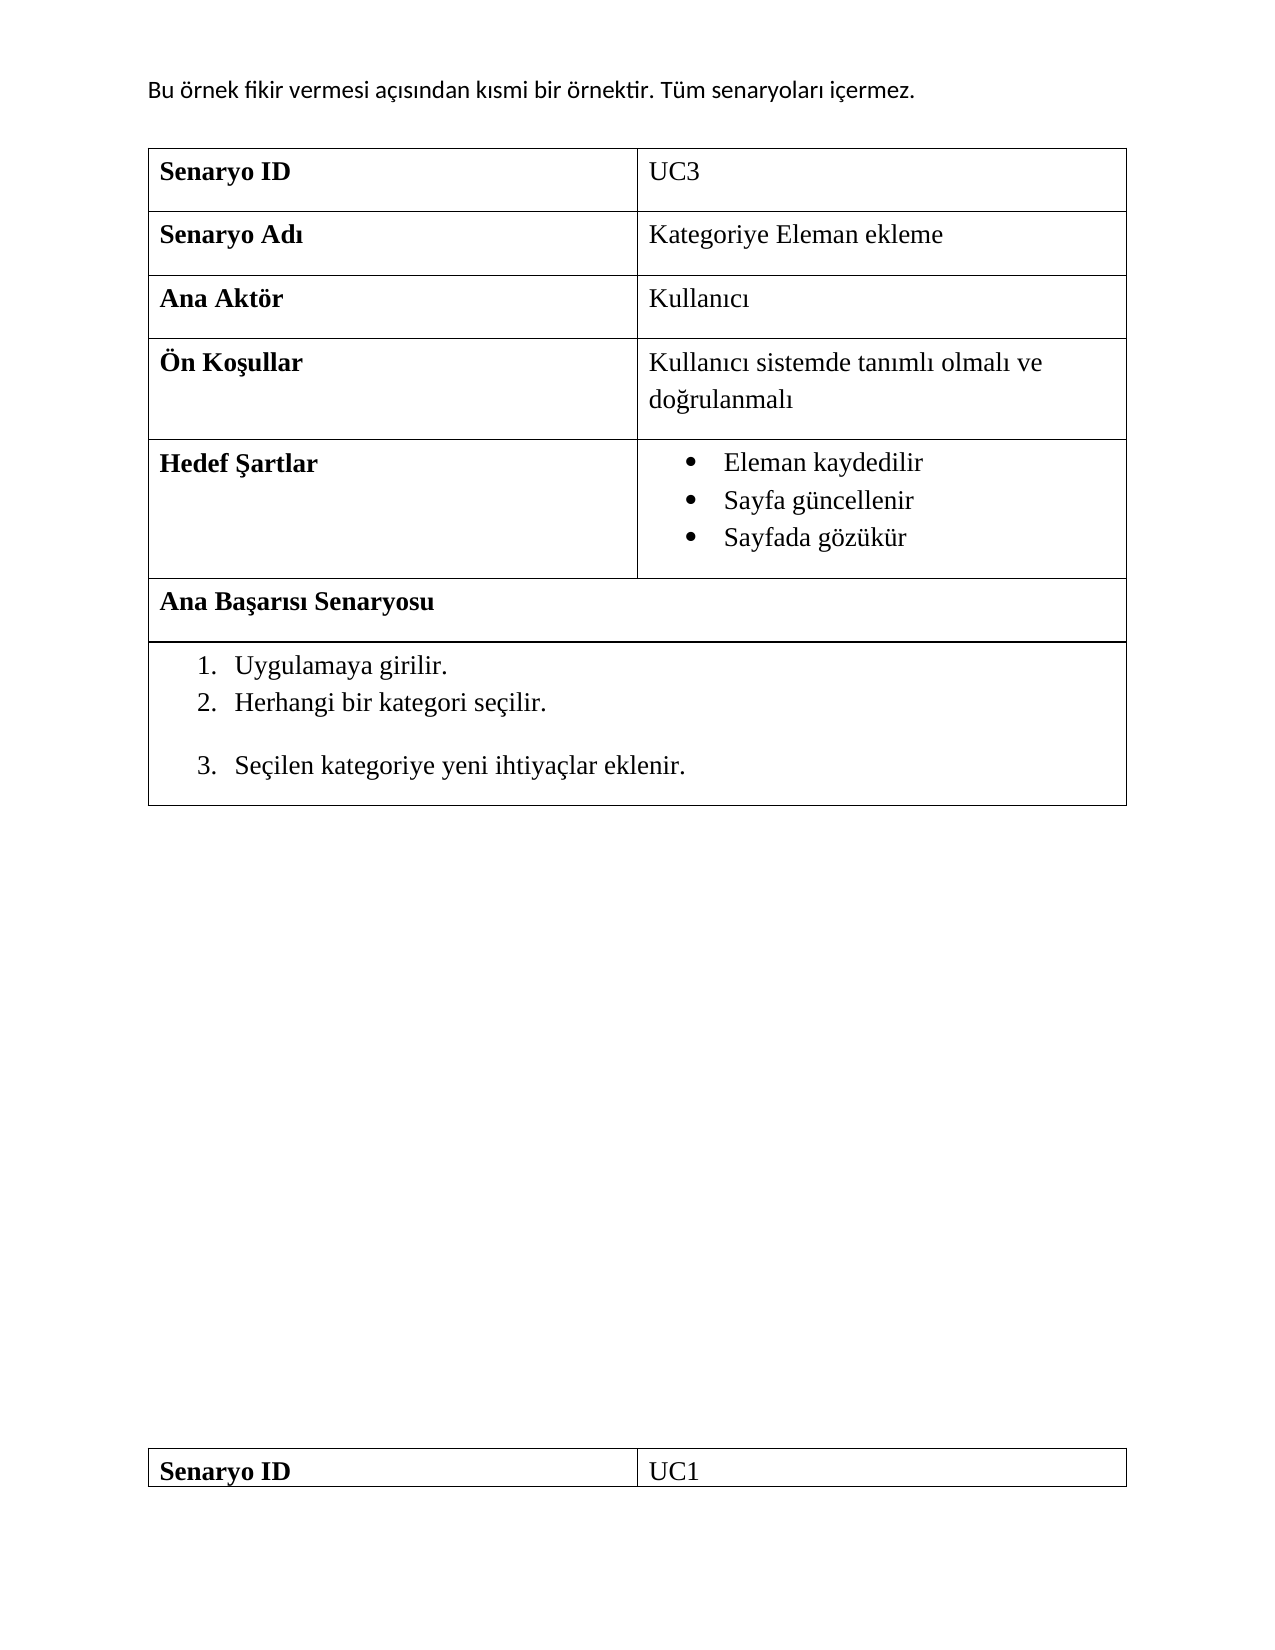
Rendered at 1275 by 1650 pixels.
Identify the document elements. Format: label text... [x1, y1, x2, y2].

table_header UC1 [638, 1449, 1126, 1486]
table_cell Kullanıcı sistemde tanımlı olmalı ve doğrulanmalı [638, 339, 1126, 439]
table_cell Ana Başarısı Senaryosu [149, 579, 1126, 641]
table_cell Ana Aktör [149, 276, 637, 338]
table_cell Kategoriye Eleman ekleme [638, 212, 1126, 275]
table_header Senaryo ID [149, 1449, 637, 1486]
table_cell Uygulamaya girilir. Herhangi bir kategori seçilir. Seçilen kategoriye yeni ihtiyaçlar eklenir. [149, 643, 1126, 805]
table_cell Ön Koşullar [149, 339, 637, 439]
table_cell Hedef Şartlar [149, 440, 637, 578]
table_cell Senaryo Adı [149, 212, 637, 275]
table_cell Kullanıcı [638, 276, 1126, 338]
table_header UC3 [638, 149, 1126, 211]
table_cell Eleman kaydedilir Sayfa güncellenir Sayfada gözükür [638, 440, 1126, 578]
table_header Senaryo ID [149, 149, 637, 211]
